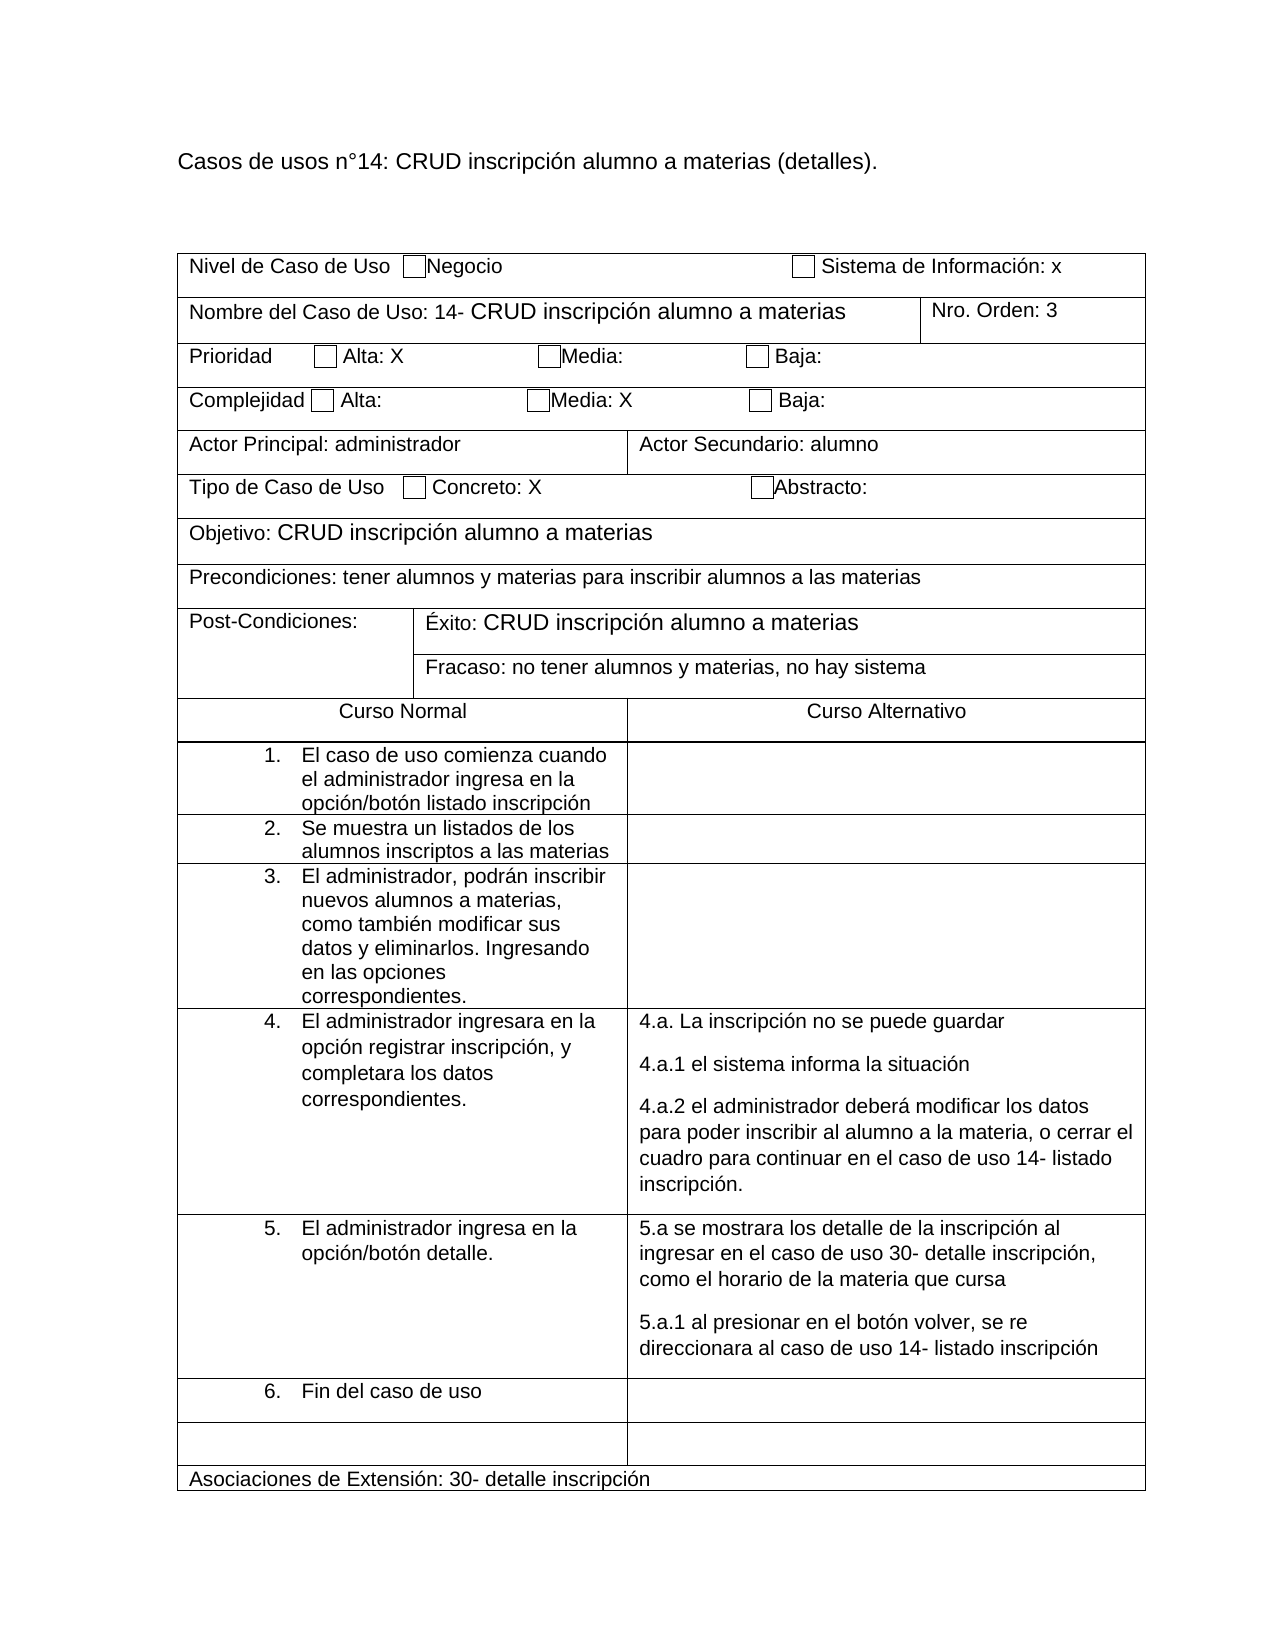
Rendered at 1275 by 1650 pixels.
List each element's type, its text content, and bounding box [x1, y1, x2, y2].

table_cell Tipo de Caso de Uso Concreto: X Abstracto: [178, 475, 1145, 518]
table_cell El administrador ingresara en la opción registrar inscripción, y completara los datos correspondientes. [178, 1009, 627, 1214]
table_cell [628, 1423, 1145, 1465]
table_cell Precondiciones: tener alumnos y materias para inscribir alumnos a las materias [178, 565, 1145, 608]
table_cell El administrador, podrán inscribir nuevos alumnos a materias, como también modificar sus datos y eliminarlos. Ingresando en las opciones correspondientes. [178, 864, 627, 1008]
table_cell [628, 864, 1145, 1008]
table_cell 4.a. La inscripción no se puede guardar 4.a.1 el sistema informa la situación 4.a.2 el administrador deberá modificar los datos para poder inscribir al alumno a la materia, o cerrar el cuadro para continuar en el caso de uso 14- listado inscripción. [628, 1009, 1145, 1214]
table_cell El caso de uso comienza cuando el administrador ingresa en la opción/botón listado inscripción [178, 743, 627, 814]
table_cell Curso Normal [178, 699, 627, 741]
table_cell Fracaso: no tener alumnos y materias, no hay sistema [414, 655, 1145, 698]
table_cell Curso Alternativo [628, 699, 1145, 741]
table_cell Objetivo: CRUD inscripción alumno a materias [178, 519, 1145, 564]
table_cell Fin del caso de uso [178, 1379, 627, 1422]
table_cell Nro. Orden: 3 [921, 298, 1145, 343]
table_cell Se muestra un listados de los alumnos inscriptos a las materias [178, 815, 627, 863]
table_cell 5.a se mostrara los detalle de la inscripción al ingresar en el caso de uso 30- detalle inscripción, como el horario de la materia que cursa 5.a.1 al presionar en el botón volver, se re direccionara al caso de uso 14- listado inscripción [628, 1215, 1145, 1378]
table_cell Post-Condiciones: [178, 609, 413, 698]
table_cell Complejidad Alta: Media: X Baja: [178, 388, 1145, 430]
table_cell [628, 1379, 1145, 1422]
table_cell Prioridad Alta: X Media: Baja: [178, 344, 1145, 387]
text Casos de usos n°14: CRUD inscripción alumno a materias (detalles). [177, 148, 1098, 174]
table_cell Nombre del Caso de Uso: 14- CRUD inscripción alumno a materias [178, 298, 920, 343]
table_cell [178, 1423, 627, 1465]
table_cell El administrador ingresa en la opción/botón detalle. [178, 1215, 627, 1378]
table_header Nivel de Caso de Uso Negocio Sistema de Información: x [178, 254, 1145, 297]
table_cell Éxito: CRUD inscripción alumno a materias [414, 609, 1145, 654]
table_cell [178, 1466, 1145, 1490]
table_cell [628, 815, 1145, 863]
table_cell [628, 743, 1145, 814]
table_cell Actor Secundario: alumno [628, 431, 1145, 474]
table_cell Actor Principal: administrador [178, 431, 627, 474]
